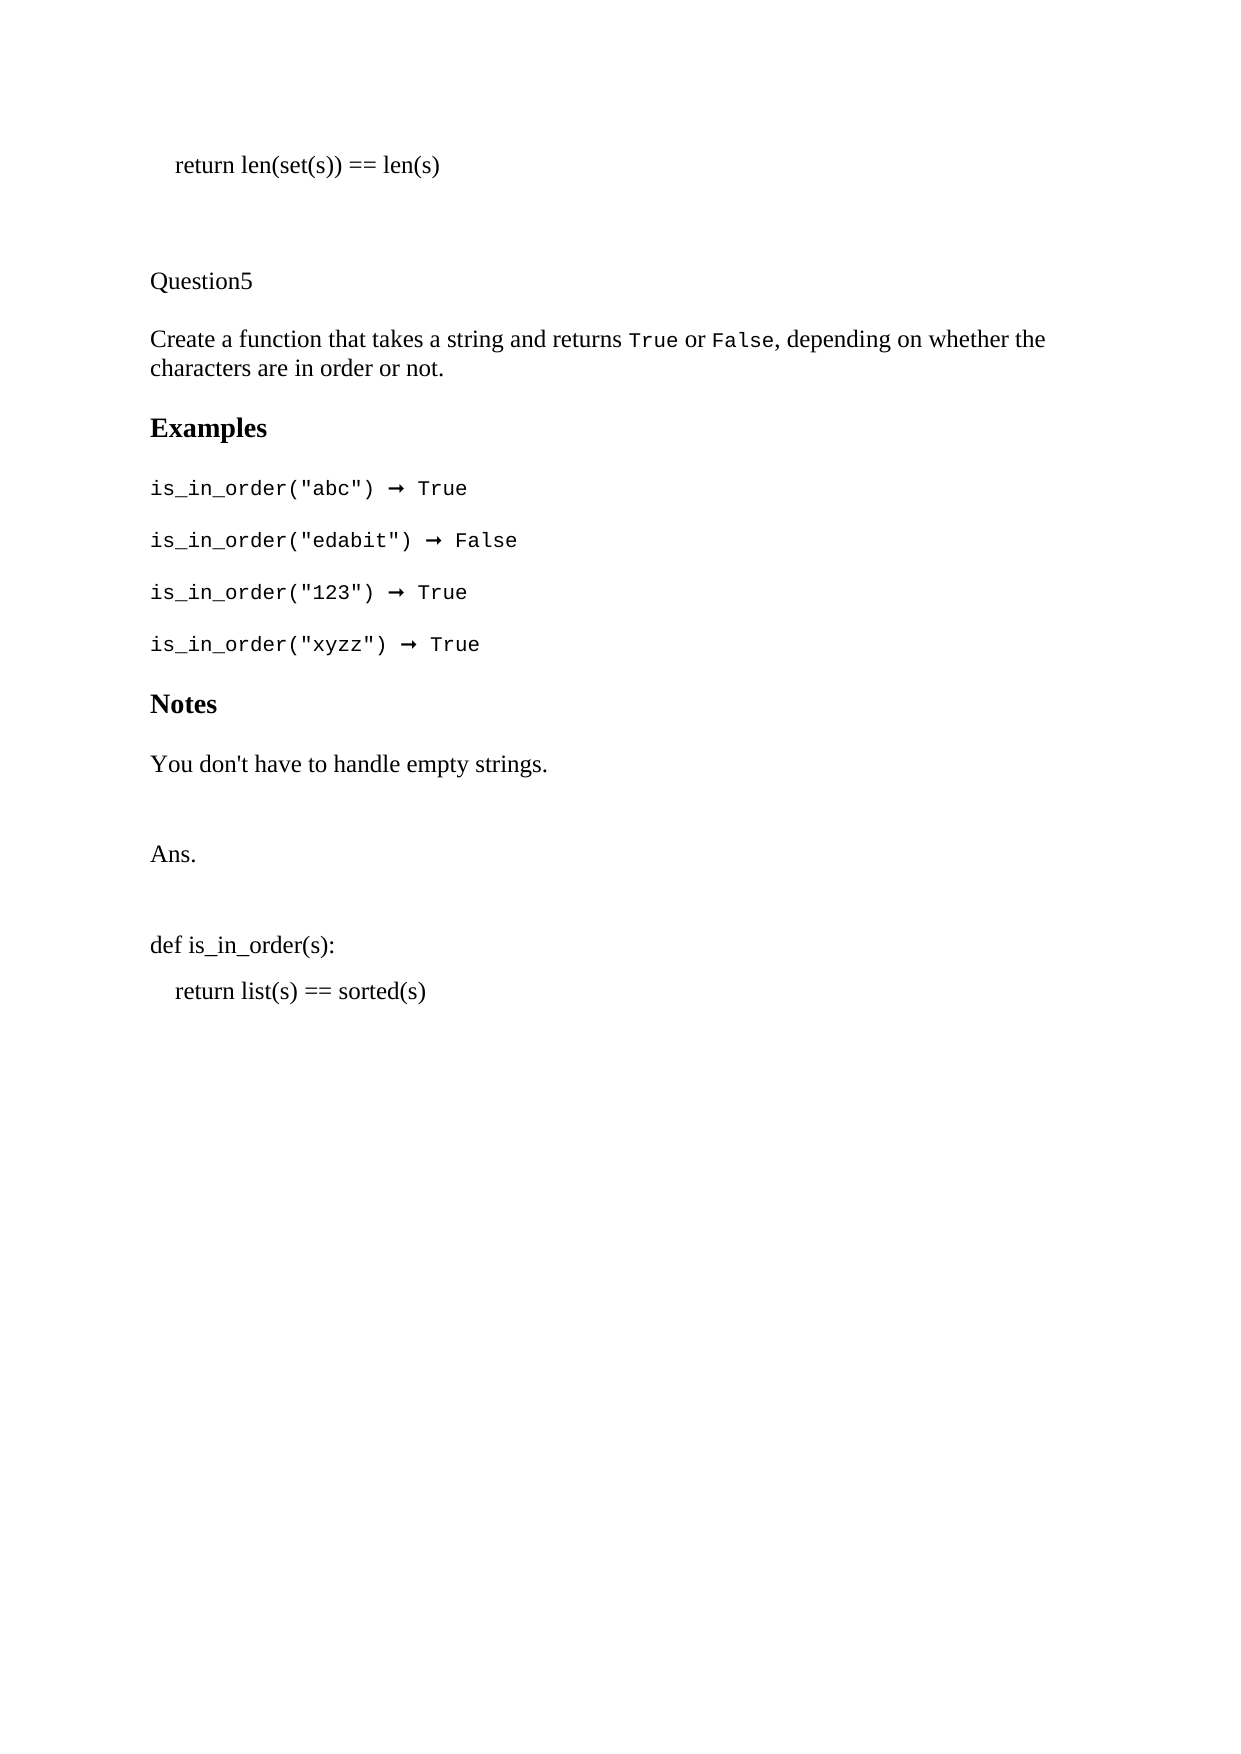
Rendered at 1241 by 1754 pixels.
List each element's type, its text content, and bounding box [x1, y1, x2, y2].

text is_in_order("abc") True [150, 473, 1090, 501]
text You don't have to handle empty strings. [150, 749, 1090, 777]
subtitle Examples [150, 411, 1090, 444]
text Question5 [150, 266, 1090, 294]
text Ans. [150, 839, 1090, 868]
subtitle Notes [150, 687, 1090, 719]
text is_in_order("xyzz") True [150, 629, 1090, 658]
text is_in_order("123") True [150, 577, 1090, 606]
text is_in_order("edabit") False [150, 525, 1090, 553]
text def is_in_order(s): [150, 930, 1090, 959]
text return list(s) == sorted(s) [150, 976, 1090, 1004]
text Create a function that takes a string and returns True or False, depending on whether the characters are in order or not. [150, 324, 1090, 382]
text return len(set(s)) == len(s) [150, 150, 1090, 179]
